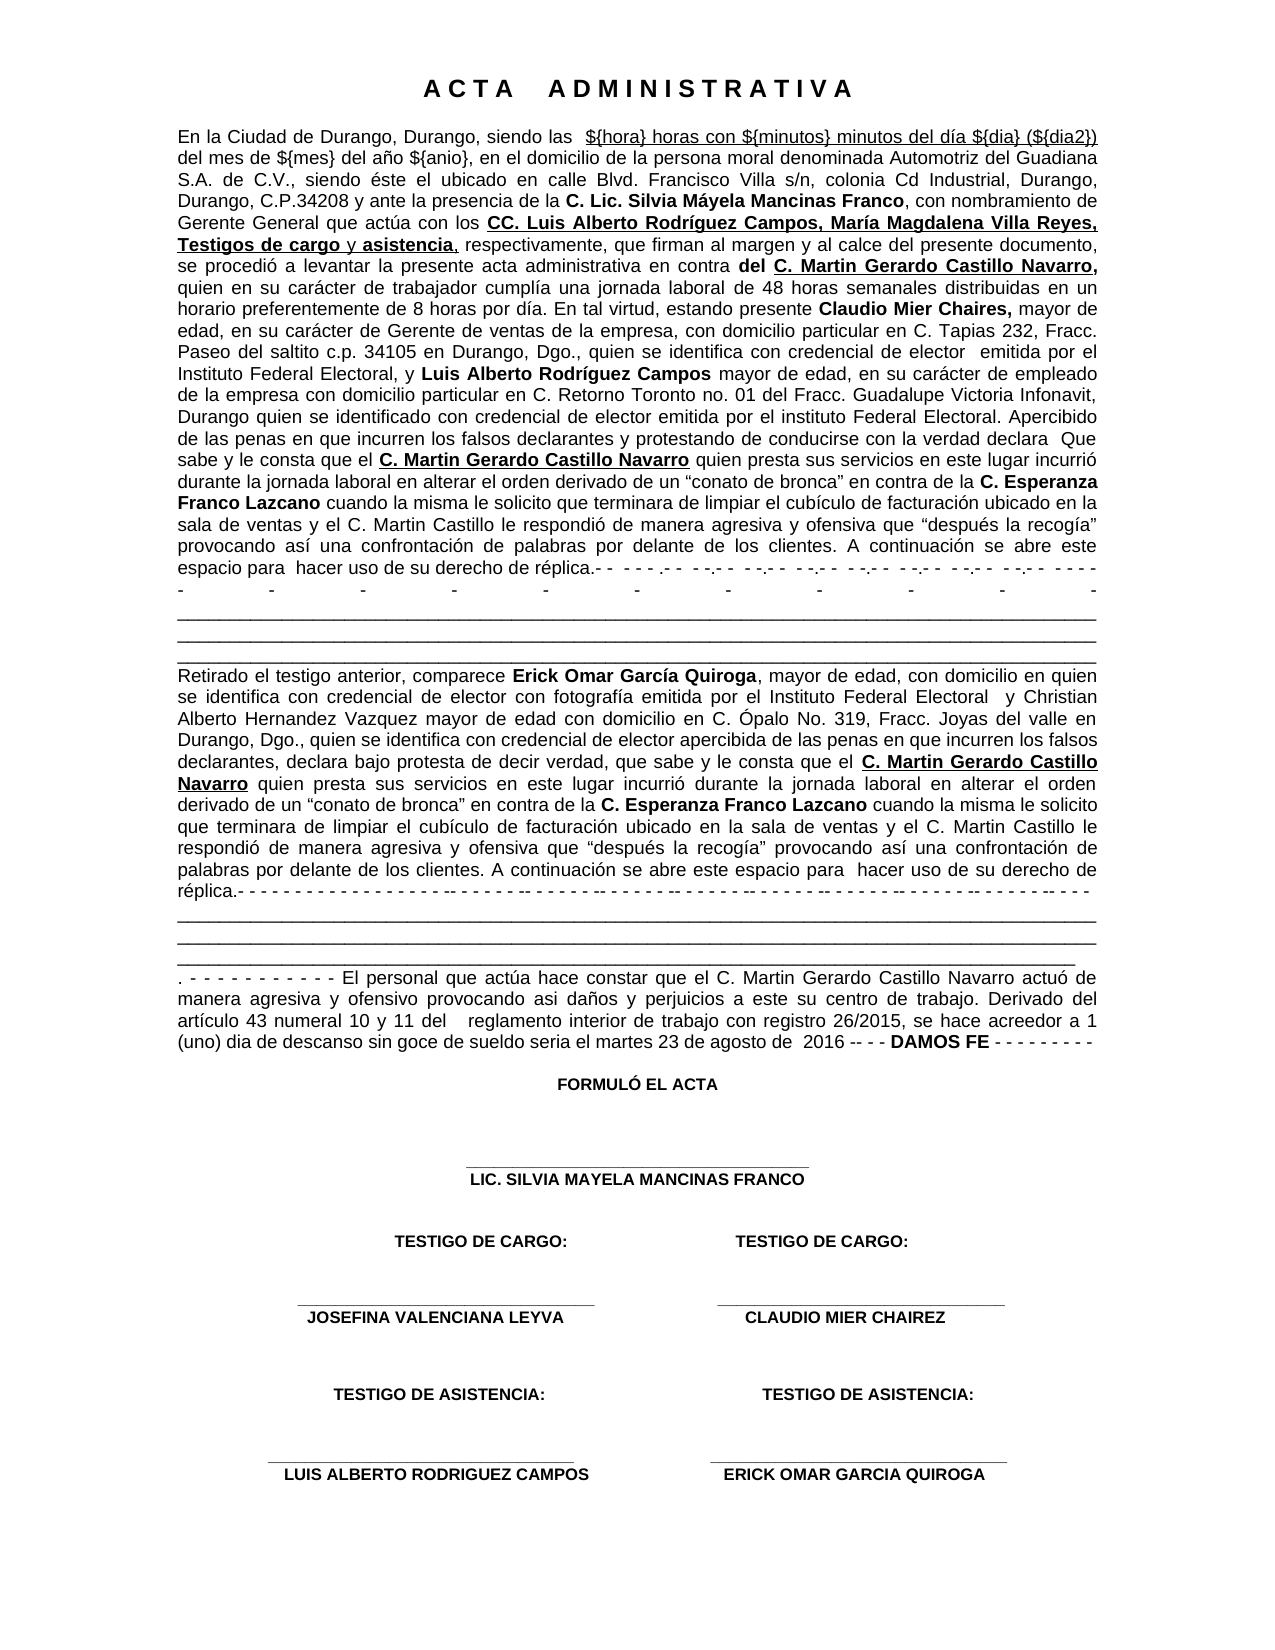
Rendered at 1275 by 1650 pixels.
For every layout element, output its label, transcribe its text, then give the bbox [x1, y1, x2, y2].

text TESTIGO DE ASISTENCIA: TESTIGO DE ASISTENCIA: [177, 1385, 1098, 1404]
text LUIS ALBERTO RODRIGUEZ CAMPOS ERICK OMAR GARCIA QUIROGA [177, 1465, 1098, 1484]
text FORMULÓ EL ACTA [177, 1074, 1098, 1093]
text _________________________________ ________________________________ [177, 1446, 1098, 1465]
text En la Ciudad de Durango, Durango, siendo las ${hora} horas con ${minutos} minutos del día ${dia} (${dia2}) del mes de ${mes} del año ${anio}, en el domicilio de la persona moral denominada Automotriz del Guadiana S.A. de C.V., siendo éste el ubicado en calle Blvd. Francisco Villa s/n, colonia Cd Industrial, Durango, Durango, C.P.34208 y ante la presencia de la C. Lic. Silvia Máyela Mancinas Franco, con nombramiento de Gerente General que actúa con los CC. Luis Alberto Rodríguez Campos, María Magdalena Villa Reyes, Testigos de cargo y asistencia, respectivamente, que firman al margen y al calce del presente documento, se procedió a levantar la presente acta administrativa en contra del C. Martin Gerardo Castillo Navarro, quien en su carácter de trabajador cumplía una jornada laboral de 48 horas semanales distribuidas en un horario preferentemente de 8 horas por día. En tal virtud, estando presente Claudio Mier Chaires, mayor de edad, en su carácter de Gerente de ventas de la empresa, con domicilio particular en C. Tapias 232, Fracc. Paseo del saltito c.p. 34105 en Durango, Dgo., quien se identifica con credencial de elector emitida por el Instituto Federal Electoral, y Luis Alberto Rodríguez Campos mayor de edad, en su carácter de empleado de la empresa con domicilio particular en C. Retorno Toronto no. 01 del Fracc. Guadalupe Victoria Infonavit, Durango quien se identificado con credencial de elector emitida por el instituto Federal Electoral. Apercibido de las penas en que incurren los falsos declarantes y protestando de conducirse con la verdad declara Que sabe y le consta que el C. Martin Gerardo Castillo Navarro quien presta sus servicios en este lugar incurrió durante la jornada laboral en alterar el orden derivado de un “conato de bronca” en contra de la C. Esperanza Franco Lazcano cuando la misma le solicito que terminara de limpiar el cubículo de facturación ubicado en la sala de ventas y el C. Martin Castillo le respondió de manera agresiva y ofensiva que “después la recogía” provocando así una confrontación de palabras por delante de los clientes. A continuación se abre este espacio para hacer uso de su derecho de réplica.- - - - - .- - - -.- - - -.- - - -.- - - -.- - - -.- - - -.- - - -.- - - - - - - - - - - - - - - - - ________________________________________________________________________________________________________________________________________________________________________________________________________________________________________________________________________ Retirado el testigo anterior, comparece Erick Omar García Quiroga, mayor de edad, con domicilio en quien se identifica con credencial de elector con fotografía emitida por el Instituto Federal Electoral y Christian Alberto Hernandez Vazquez mayor de edad con domicilio en C. Ópalo No. 319, Fracc. Joyas del valle en Durango, Dgo., quien se identifica con credencial de elector apercibida de las penas en que incurren los falsos declarantes, declara bajo protesta de decir verdad, que sabe y le consta que el C. Martin Gerardo Castillo Navarro quien presta sus servicios en este lugar incurrió durante la jornada laboral en alterar el orden derivado de un “conato de bronca” en contra de la C. Esperanza Franco Lazcano cuando la misma le solicito que terminara de limpiar el cubículo de facturación ubicado en la sala de ventas y el C. Martin Castillo le respondió de manera agresiva y ofensiva que “después la recogía” provocando así una confrontación de palabras por delante de los clientes. A continuación se abre este espacio para hacer uso de su derecho de réplica.- - - - - - - - - - - - - - - - - - -- - - - - - -- - - - - - -- - - - - - -- - - - - - -- - - - - - -- - - - - - -- - - - - - -- - - - - - -- - - - [177, 126, 1098, 902]
text JOSEFINA VALENCIANA LEYVA CLAUDIO MIER CHAIREZ [177, 1308, 1098, 1327]
text LIC. SILVIA MAYELA MANCINAS FRANCO [177, 1170, 1098, 1189]
text ______________________________________________________________________________________________________________________________________________________________________________________________________________________________________________________________________ [177, 902, 1098, 966]
text _____________________________________ [177, 1151, 1098, 1170]
text . - - - - - - - - - - - El personal que actúa hace constar que el C. Martin Gerardo Castillo Navarro actuó de manera agresiva y ofensivo provocando asi daños y perjuicios a este su centro de trabajo. Derivado del artículo 43 numeral 10 y 11 del reglamento interior de trabajo con registro 26/2015, se hace acreedor a 1 (uno) dia de descanso sin goce de sueldo seria el martes 23 de agosto de 2016 -- - - DAMOS FE - - - - - - - - - [177, 966, 1098, 1053]
text TESTIGO DE CARGO: TESTIGO DE CARGO: [177, 1231, 1098, 1251]
text ________________________________ _______________________________ [177, 1270, 1098, 1308]
subtitle A C T A A D M I N I S T R A T I V A [177, 74, 1098, 103]
